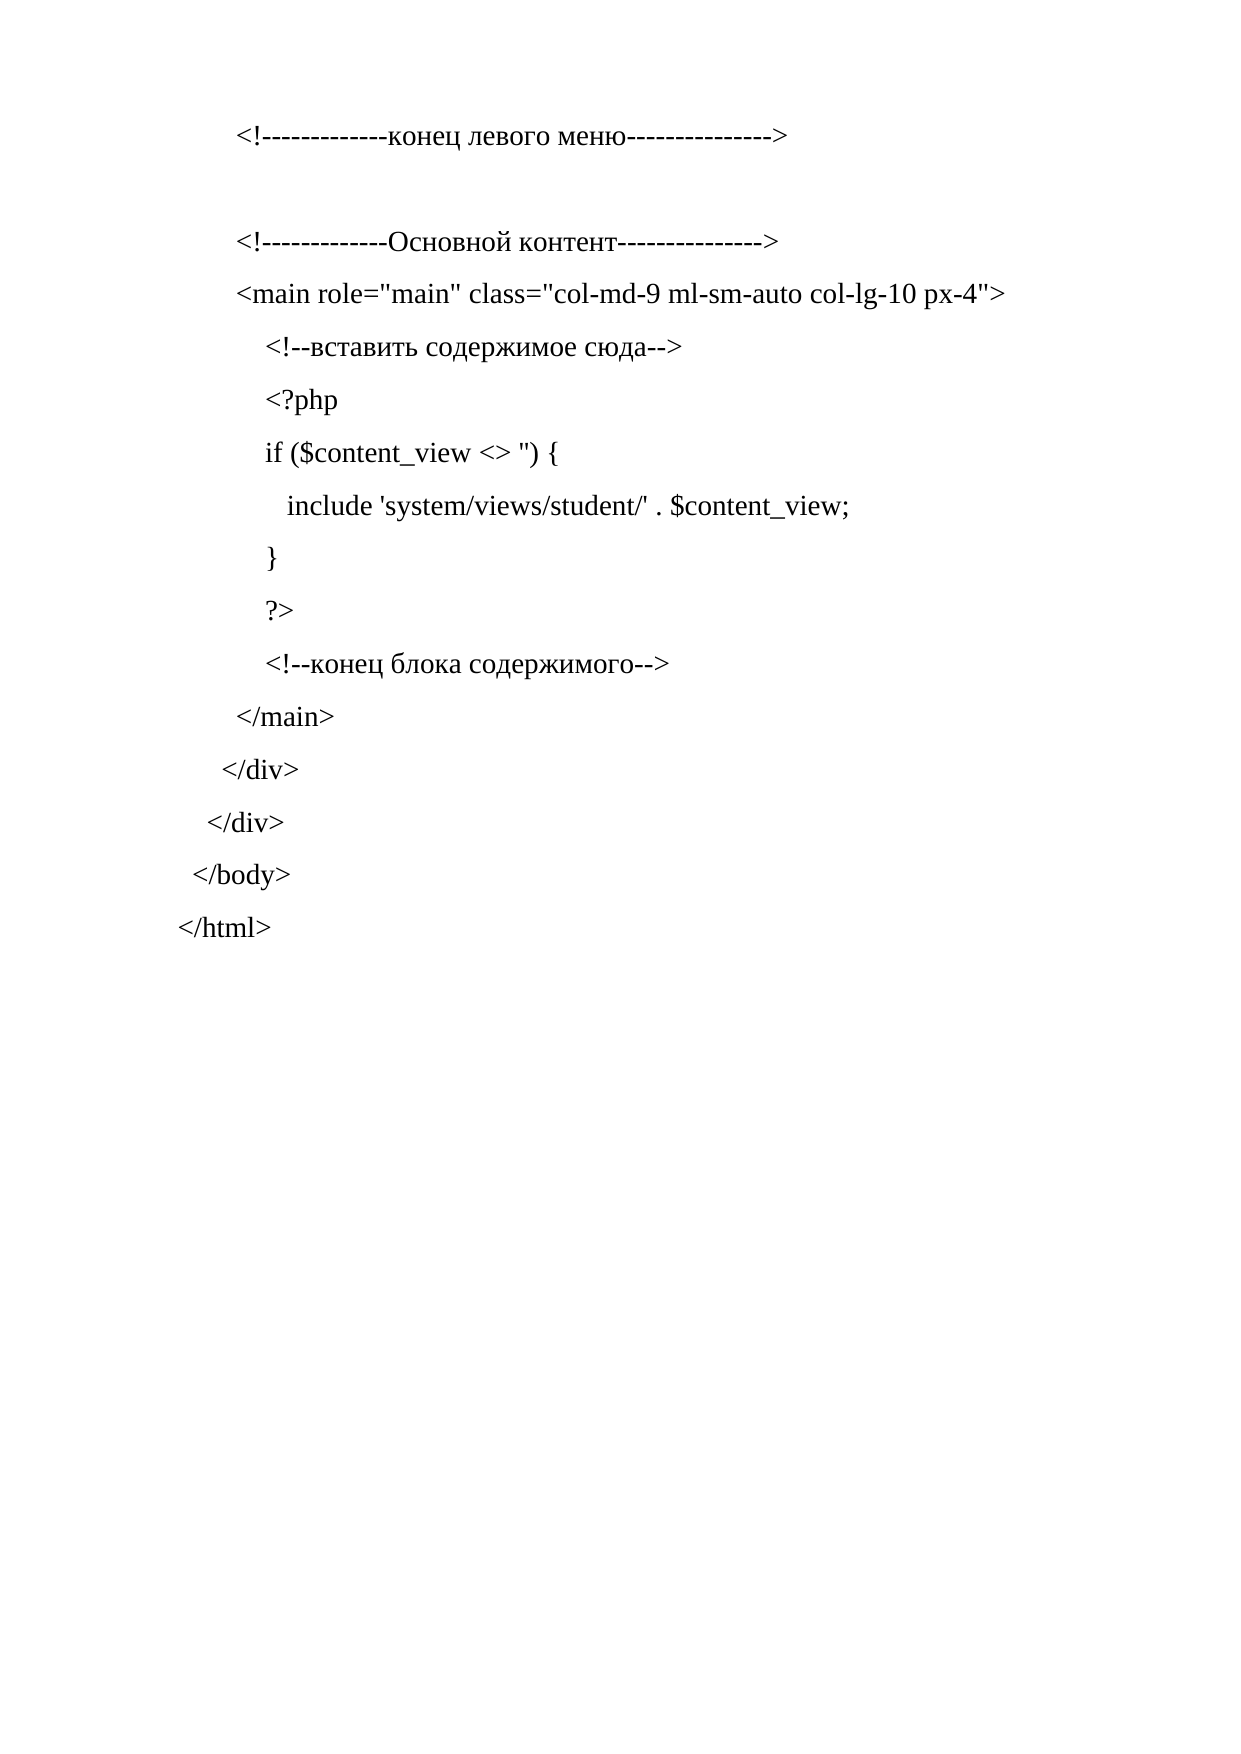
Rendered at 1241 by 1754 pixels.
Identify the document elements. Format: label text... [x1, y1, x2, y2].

text </main> [177, 699, 1152, 733]
text <!-------------Основной контент---------------> [177, 224, 1152, 257]
text </html> [177, 910, 1152, 944]
text <!--конец блока содержимого--> [177, 646, 1152, 680]
text ?> [177, 593, 1152, 627]
text include 'system/views/student/' . $content_view; [177, 488, 1152, 521]
text <main role="main" class="col-md-9 ml-sm-auto col-lg-10 px-4"> [177, 277, 1152, 310]
text <?php [177, 382, 1152, 416]
text </div> [177, 805, 1152, 838]
text <!--вставить содержимое сюда--> [177, 329, 1152, 363]
text } [177, 541, 1152, 574]
text </div> [177, 752, 1152, 785]
text <!-------------конец левого меню---------------> [177, 118, 1152, 152]
text </body> [177, 857, 1152, 891]
text if ($content_view <> '') { [177, 435, 1152, 468]
